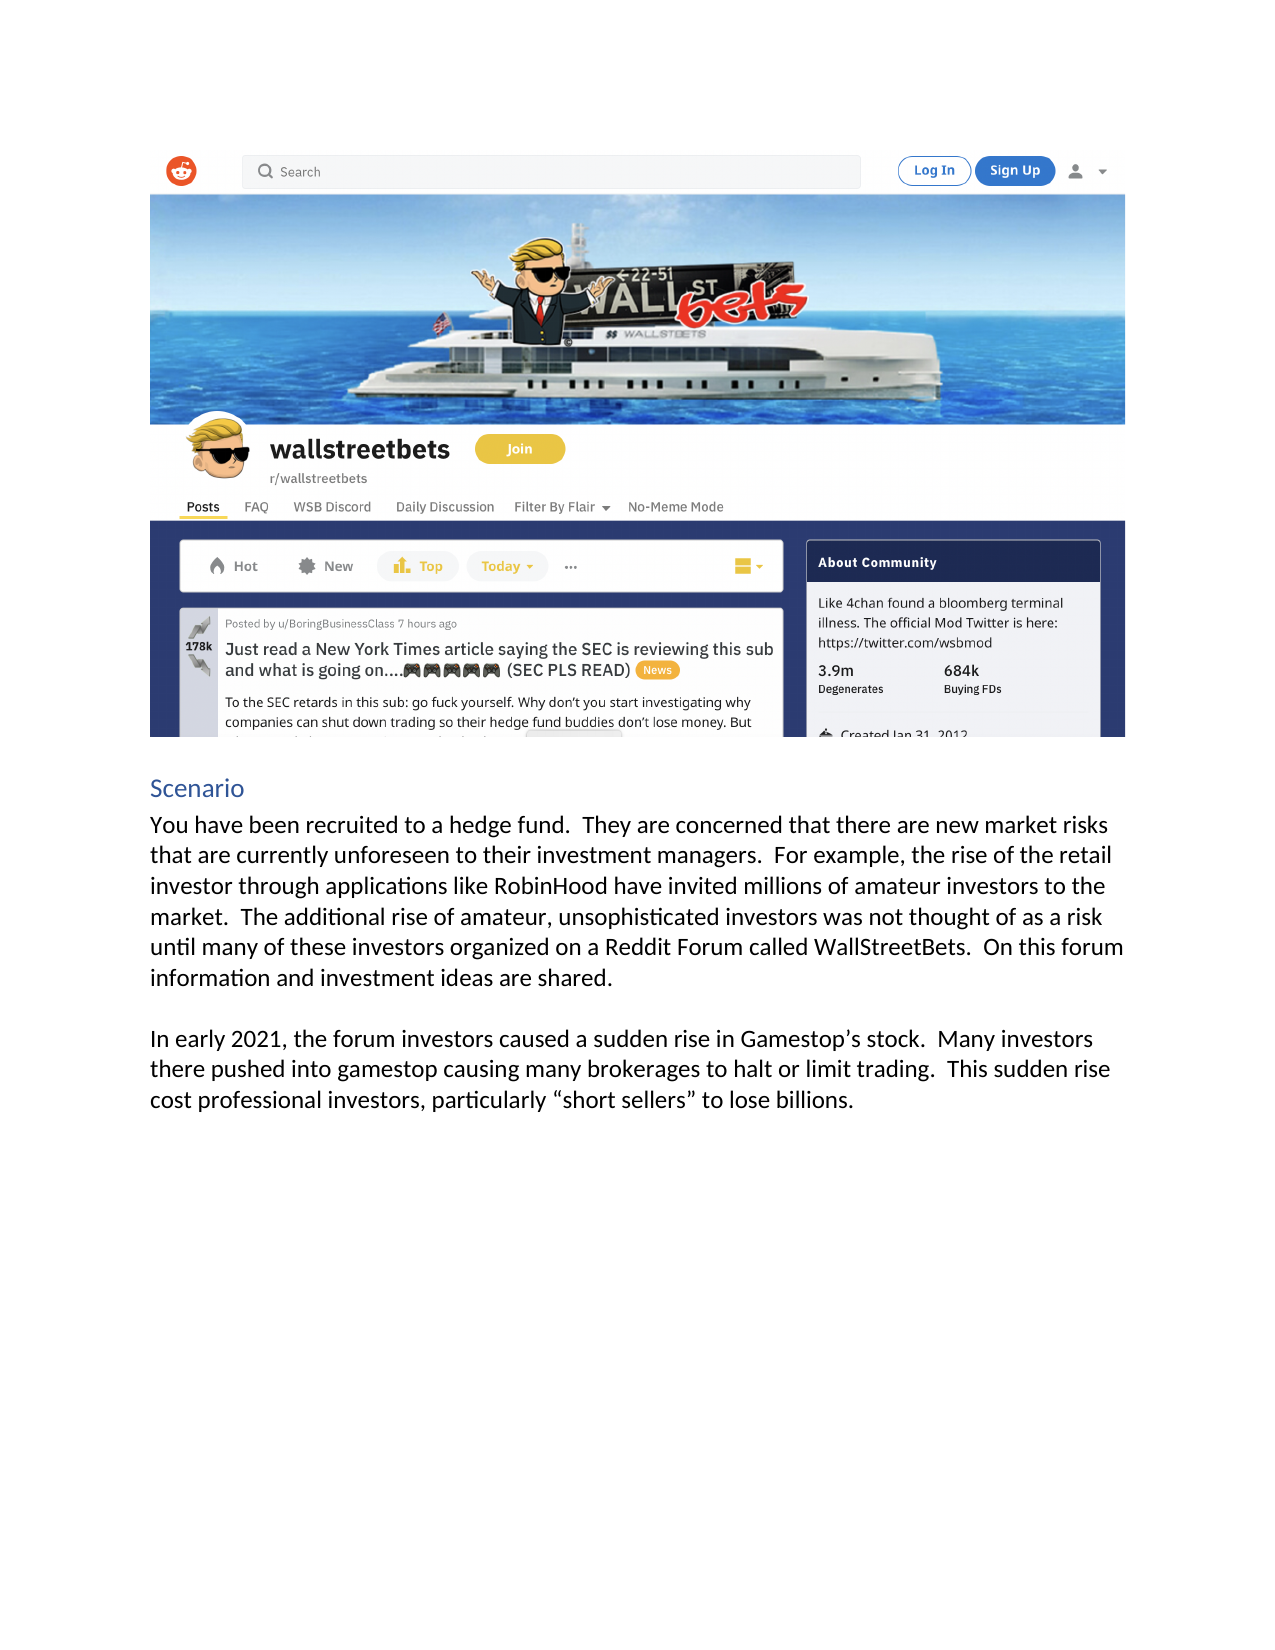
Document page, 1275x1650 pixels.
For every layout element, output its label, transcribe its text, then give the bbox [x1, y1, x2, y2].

subtitle Scenario [150, 771, 1125, 804]
text In early 2021, the forum investors caused a sudden rise in Gamestop’s stock. Many investors there pushed into gamestop causing many brokerages to halt or limit trading. This sudden rise cost professional investors, particularly “short sellers” to lose billions. [150, 1023, 1125, 1114]
picture [150, 150, 1125, 737]
text You have been recruited to a hedge fund. They are concerned that there are new market risks that are currently unforeseen to their investment managers. For example, the rise of the retail investor through applications like RobinHood have invited millions of amateur investors to the market. The additional rise of amateur, unsophisticated investors was not thought of as a risk until many of these investors organized on a Reddit Forum called WallStreetBets. On this forum information and investment ideas are shared. [150, 809, 1125, 992]
